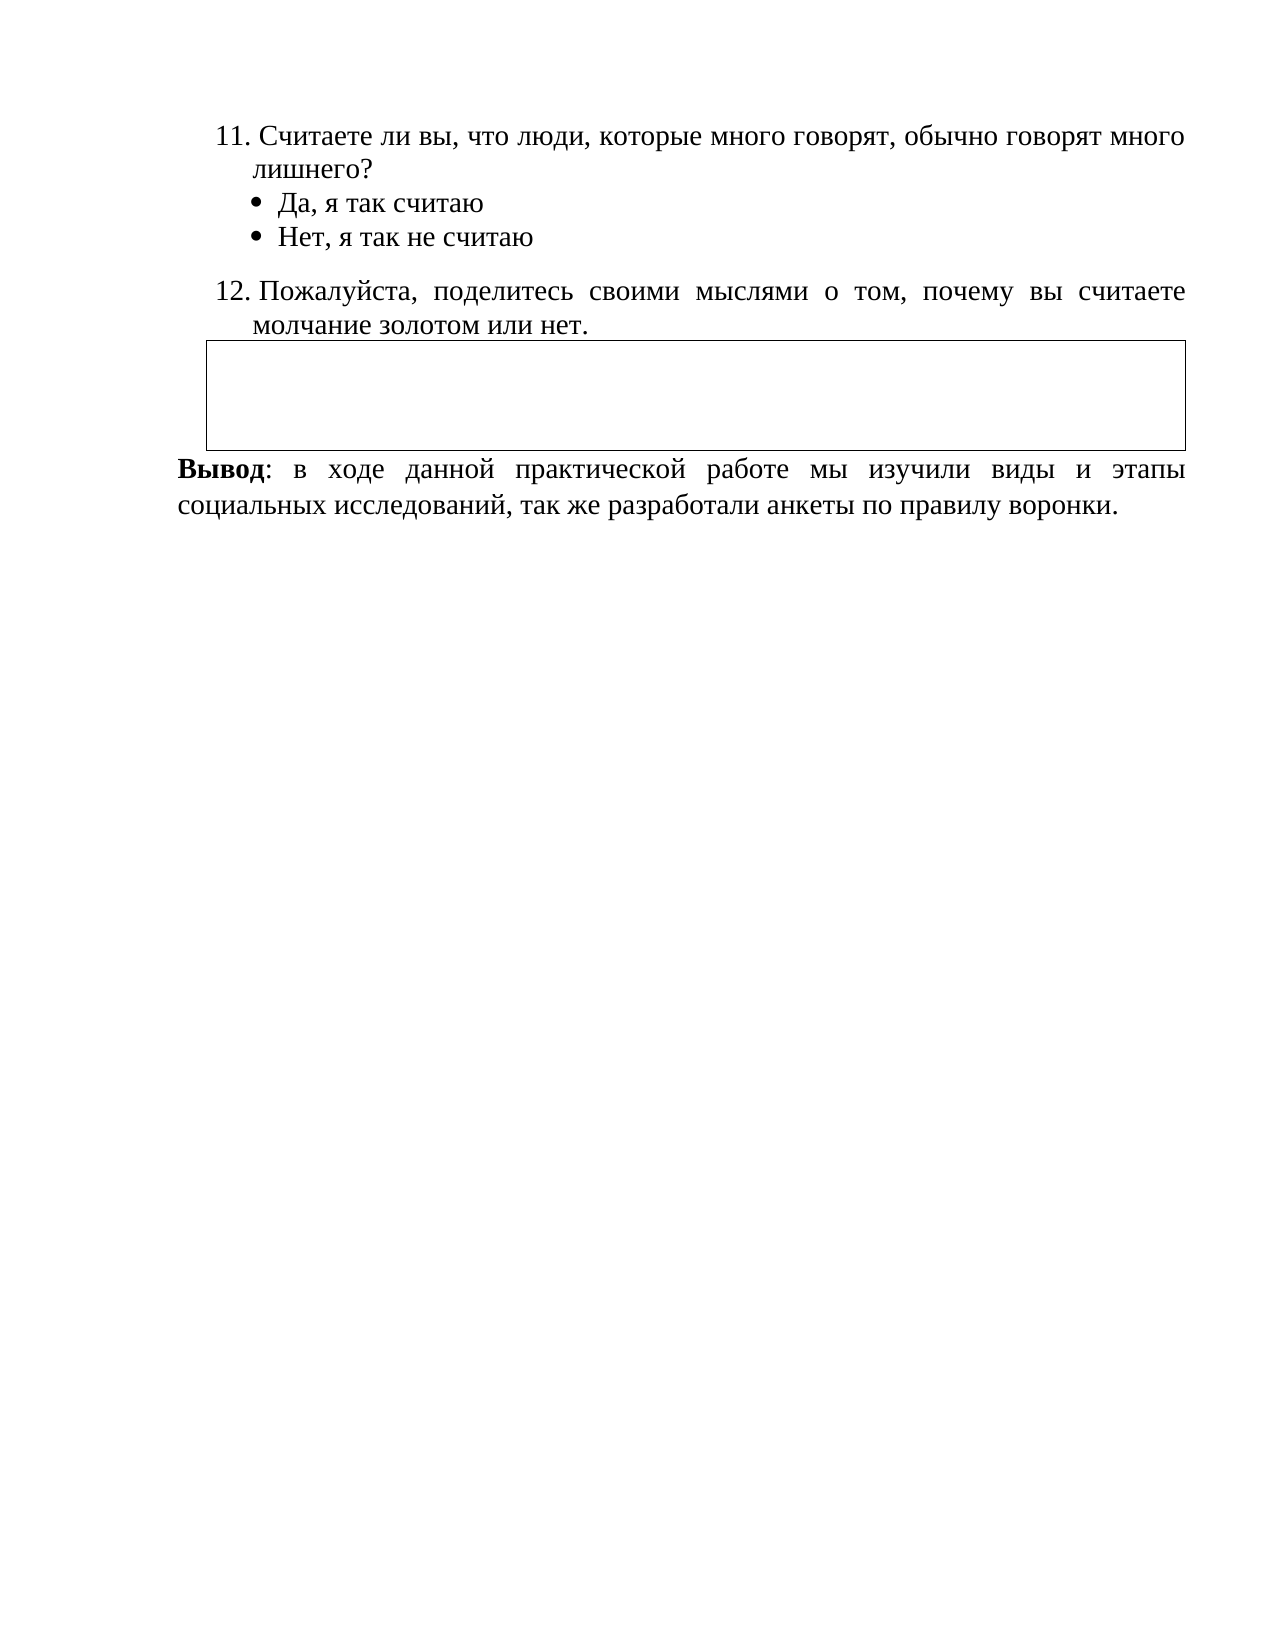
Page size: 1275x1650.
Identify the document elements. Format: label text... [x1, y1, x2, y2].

list Пожалуйста, поделитесь своими мыслями о том, почему вы считаете молчание золотом или нет. [215, 273, 1186, 340]
list Считаете ли вы, что люди, которые много говорят, обычно говорят много лишнего? [215, 118, 1186, 185]
list Да, я так считаю [207, 185, 1186, 219]
table_header [207, 341, 1185, 450]
text Вывод: в ходе данной практической работе мы изучили виды и этапы социальных исследований, так же разработали анкеты по правилу воронки. [177, 451, 1186, 521]
list Нет, я так не считаю [207, 219, 1186, 252]
